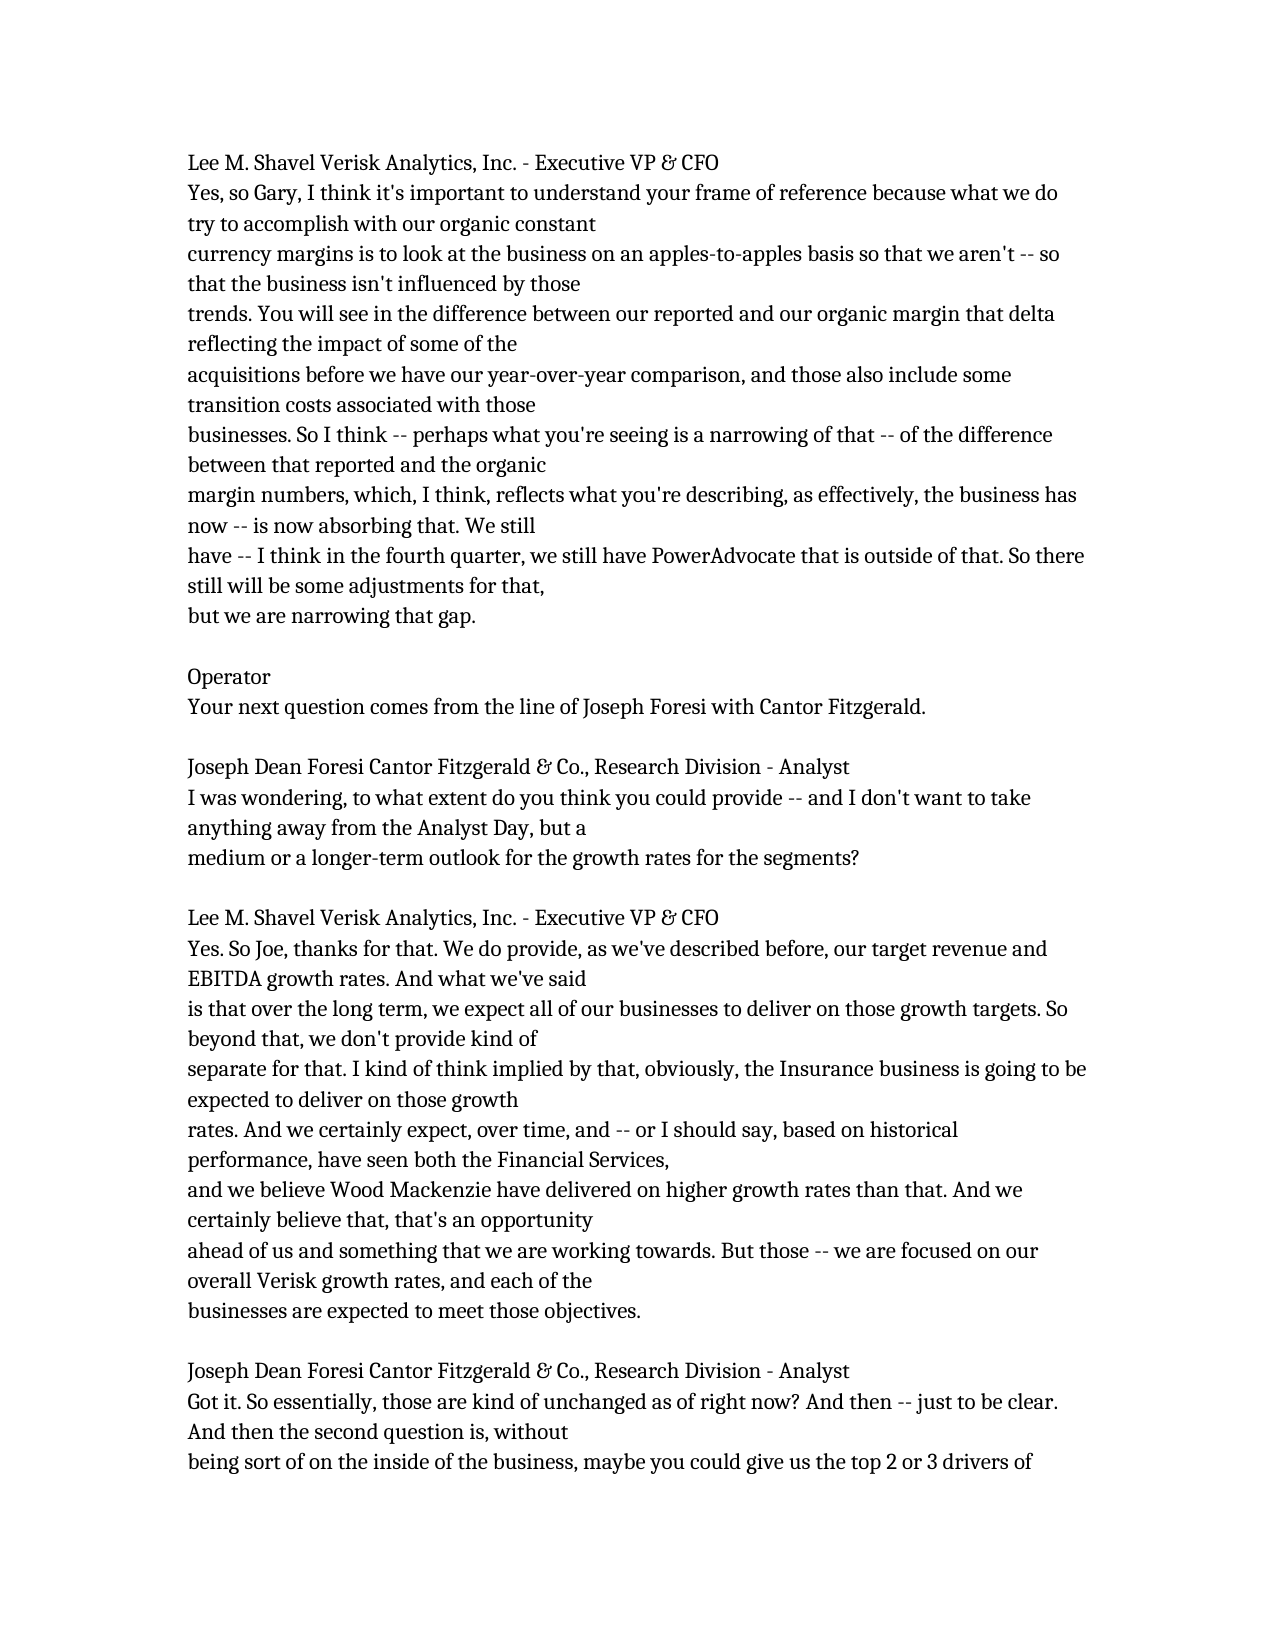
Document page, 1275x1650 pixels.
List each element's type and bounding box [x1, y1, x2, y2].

text [187, 150, 1087, 1475]
